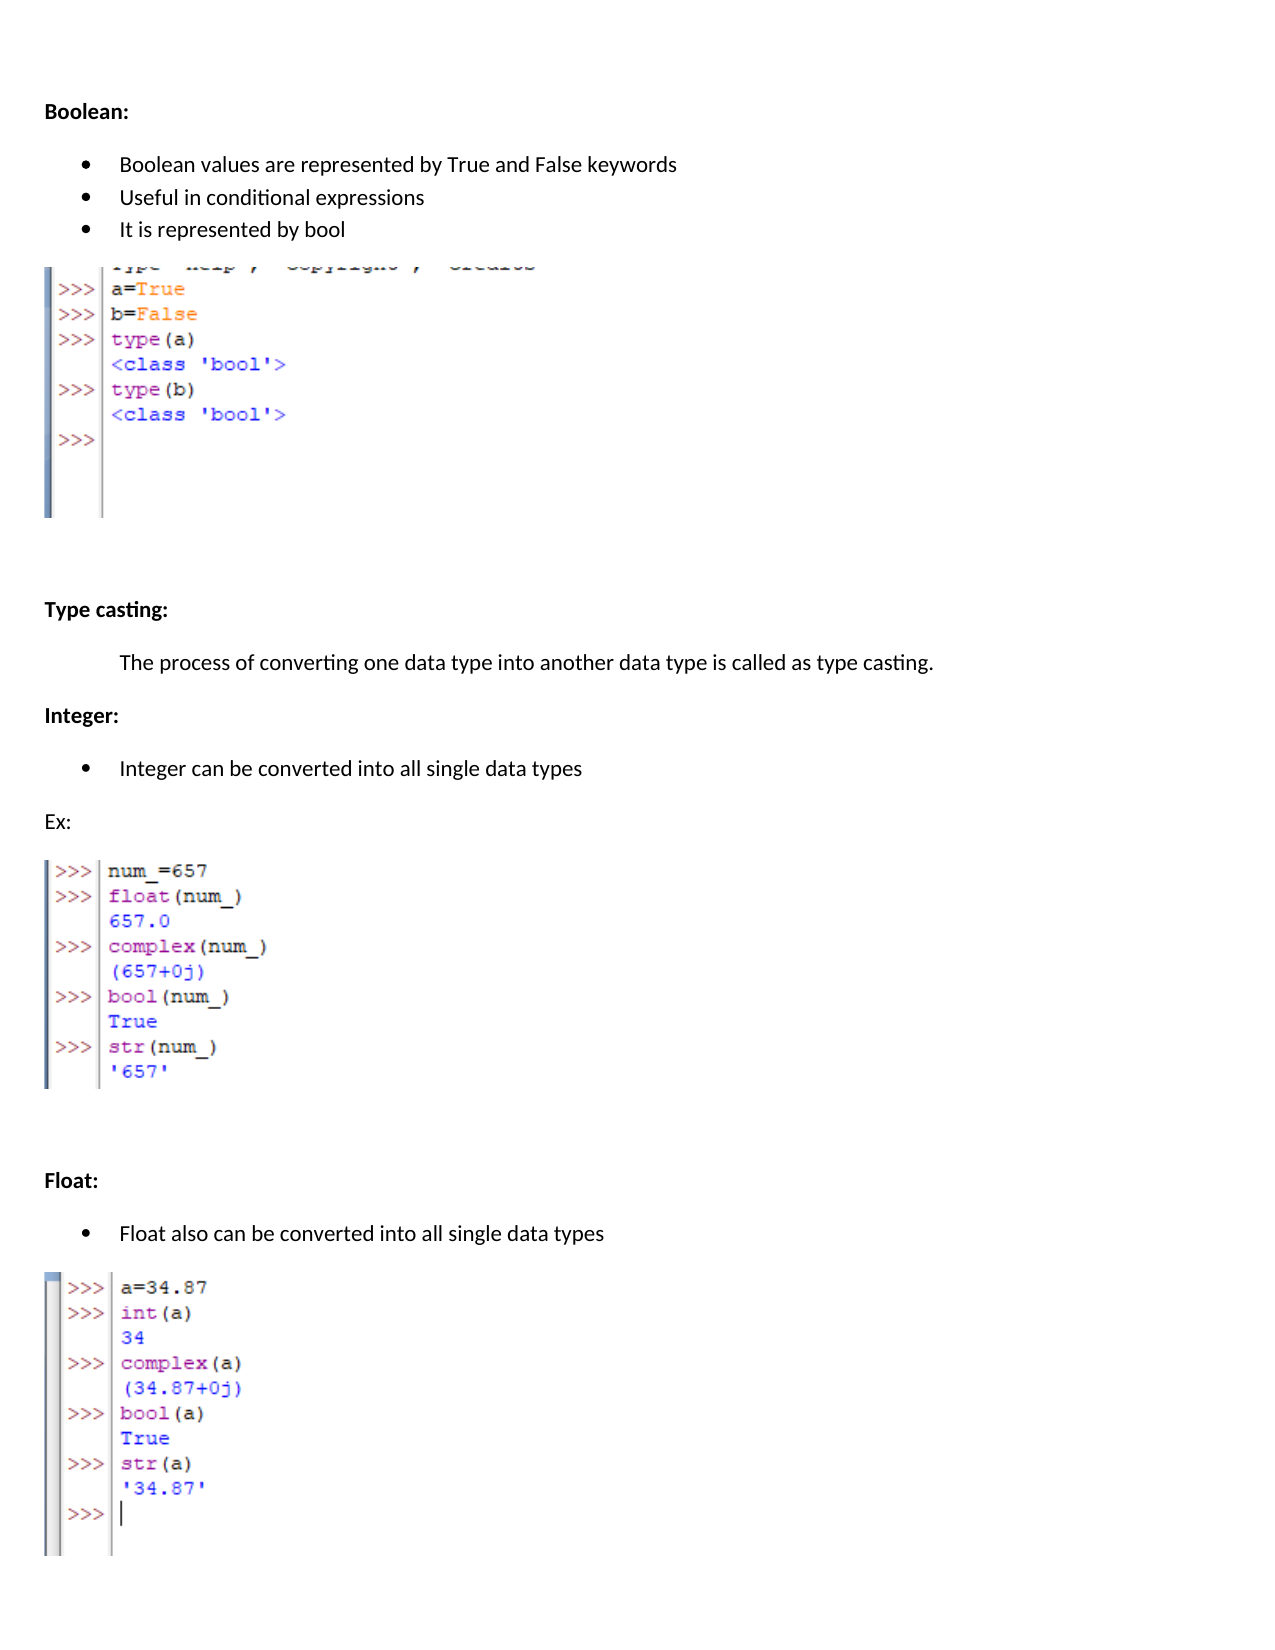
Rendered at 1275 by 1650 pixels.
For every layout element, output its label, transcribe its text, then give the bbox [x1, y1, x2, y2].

text The process of converting one data type into another data type is called as type casting. [44, 648, 1240, 676]
picture [44, 1272, 507, 1556]
list Useful in conditional expressions [82, 183, 1240, 211]
text Type casting: [44, 595, 1240, 623]
text Ex: [44, 807, 1240, 836]
text Integer: [44, 701, 1240, 729]
list It is represented by bool [82, 215, 1240, 243]
picture [44, 267, 563, 518]
list Float also can be converted into all single data types [82, 1219, 1240, 1248]
text Boolean: [44, 97, 1240, 125]
list Boolean values are represented by True and False keywords [82, 150, 1240, 178]
picture [44, 860, 525, 1089]
text Float: [44, 1167, 1240, 1194]
list Integer can be converted into all single data types [82, 754, 1240, 782]
